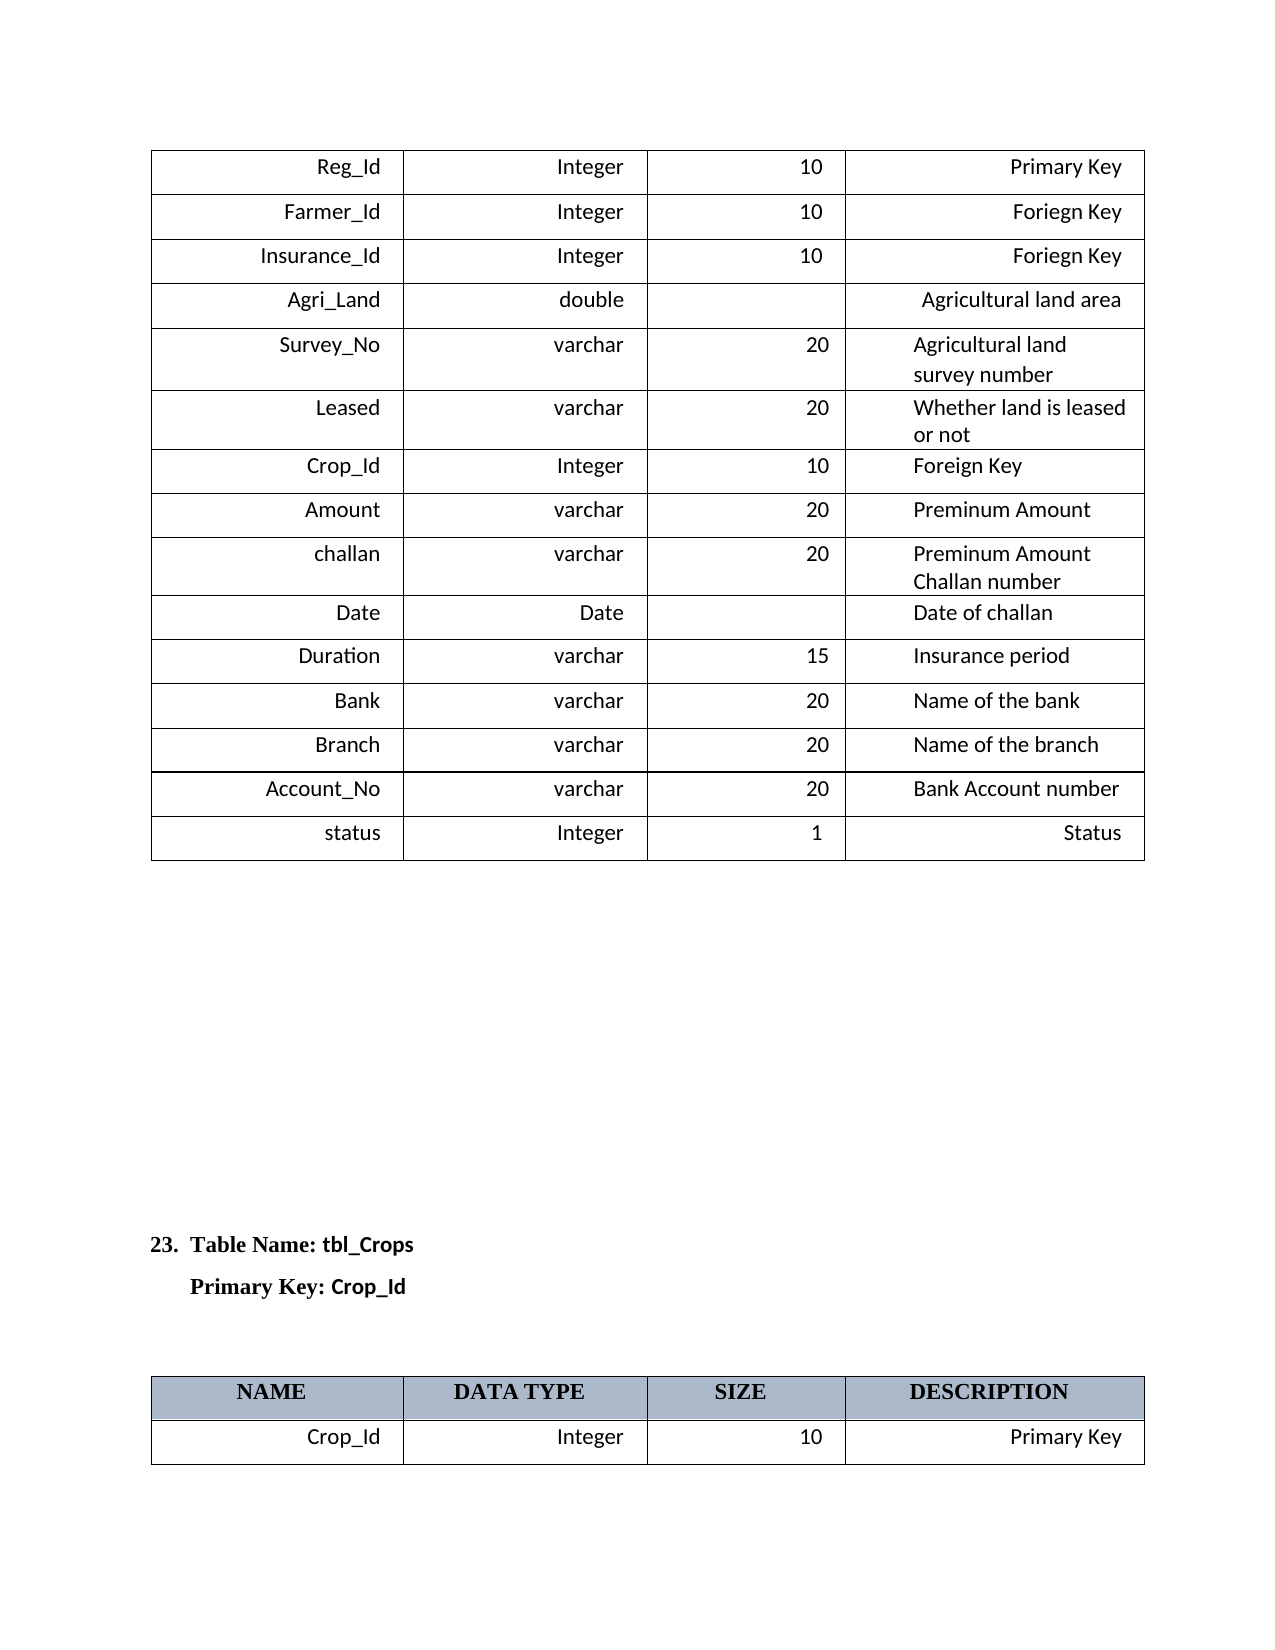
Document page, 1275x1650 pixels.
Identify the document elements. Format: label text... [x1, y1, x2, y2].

table_header NAME [152, 1377, 403, 1419]
table_cell Foriegn Key [846, 240, 1144, 283]
table_cell 10 [648, 240, 845, 283]
table_cell varchar [404, 729, 647, 771]
table_cell Bank [152, 684, 403, 727]
table_cell 20 [648, 329, 845, 390]
table_cell status [152, 817, 403, 860]
table_cell Crop_Id [152, 450, 403, 493]
table_cell Agri_Land [152, 284, 403, 327]
table_cell Preminum Amount [846, 494, 1144, 537]
table_cell Integer [404, 817, 647, 860]
table_cell varchar [404, 640, 647, 683]
table_cell 10 [648, 450, 845, 493]
table_cell Date of challan [846, 596, 1144, 639]
table_cell Crop_Id [152, 1421, 403, 1464]
table_cell varchar [404, 773, 647, 816]
table_cell Whether land is leased or not [846, 391, 1144, 449]
table_cell varchar [404, 391, 647, 449]
table_cell Account_No [152, 773, 403, 816]
table_cell Foriegn Key [846, 195, 1144, 239]
table_cell Amount [152, 494, 403, 537]
table_cell Agricultural land area [846, 284, 1144, 327]
table_cell challan [152, 538, 403, 595]
table_cell Leased [152, 391, 403, 449]
table_cell 20 [648, 773, 845, 816]
table_cell Branch [152, 729, 403, 771]
table_header DATA TYPE [404, 1377, 647, 1419]
table_cell [648, 596, 845, 639]
table_header SIZE [648, 1377, 845, 1419]
table_cell Date [404, 596, 647, 639]
text 23. Table Name: tbl_Crops [150, 1231, 539, 1258]
table_cell Primary Key [846, 1421, 1144, 1464]
table_cell Integer [404, 195, 647, 239]
table_cell Agricultural land survey number [846, 329, 1144, 390]
table_header DESCRIPTION [846, 1377, 1144, 1419]
table_cell Integer [404, 240, 647, 283]
table_cell Date [152, 596, 403, 639]
table_cell Integer [404, 450, 647, 493]
table_cell 10 [648, 151, 845, 194]
table_cell Name of the bank [846, 684, 1144, 727]
table_cell 20 [648, 684, 845, 727]
table_cell Preminum Amount Challan number [846, 538, 1144, 595]
table_cell double [404, 284, 647, 327]
table_cell Bank Account number [846, 773, 1144, 816]
table_cell Name of the branch [846, 729, 1144, 771]
table_cell 20 [648, 538, 845, 595]
table_cell Status [846, 817, 1144, 860]
table_cell varchar [404, 538, 647, 595]
table_cell Integer [404, 151, 647, 194]
table_cell 20 [648, 494, 845, 537]
table_cell Integer [404, 1421, 647, 1464]
table_cell Primary Key [846, 151, 1144, 194]
table_cell 20 [648, 729, 845, 771]
table_cell 1 [648, 817, 845, 860]
table_cell 20 [648, 391, 845, 449]
table_cell [648, 284, 845, 327]
table_cell Insurance_Id [152, 240, 403, 283]
table_cell Insurance period [846, 640, 1144, 683]
table_cell Farmer_Id [152, 195, 403, 239]
table_cell 10 [648, 1421, 845, 1464]
table_cell Survey_No [152, 329, 403, 390]
table_cell varchar [404, 329, 647, 390]
table_cell 10 [648, 195, 845, 239]
table_cell Duration [152, 640, 403, 683]
table_cell Reg_Id [152, 151, 403, 194]
table_cell varchar [404, 494, 647, 537]
table_cell varchar [404, 684, 647, 727]
table_cell 15 [648, 640, 845, 683]
text Primary Key: Crop_Id [150, 1272, 940, 1301]
table_cell Foreign Key [846, 450, 1144, 493]
